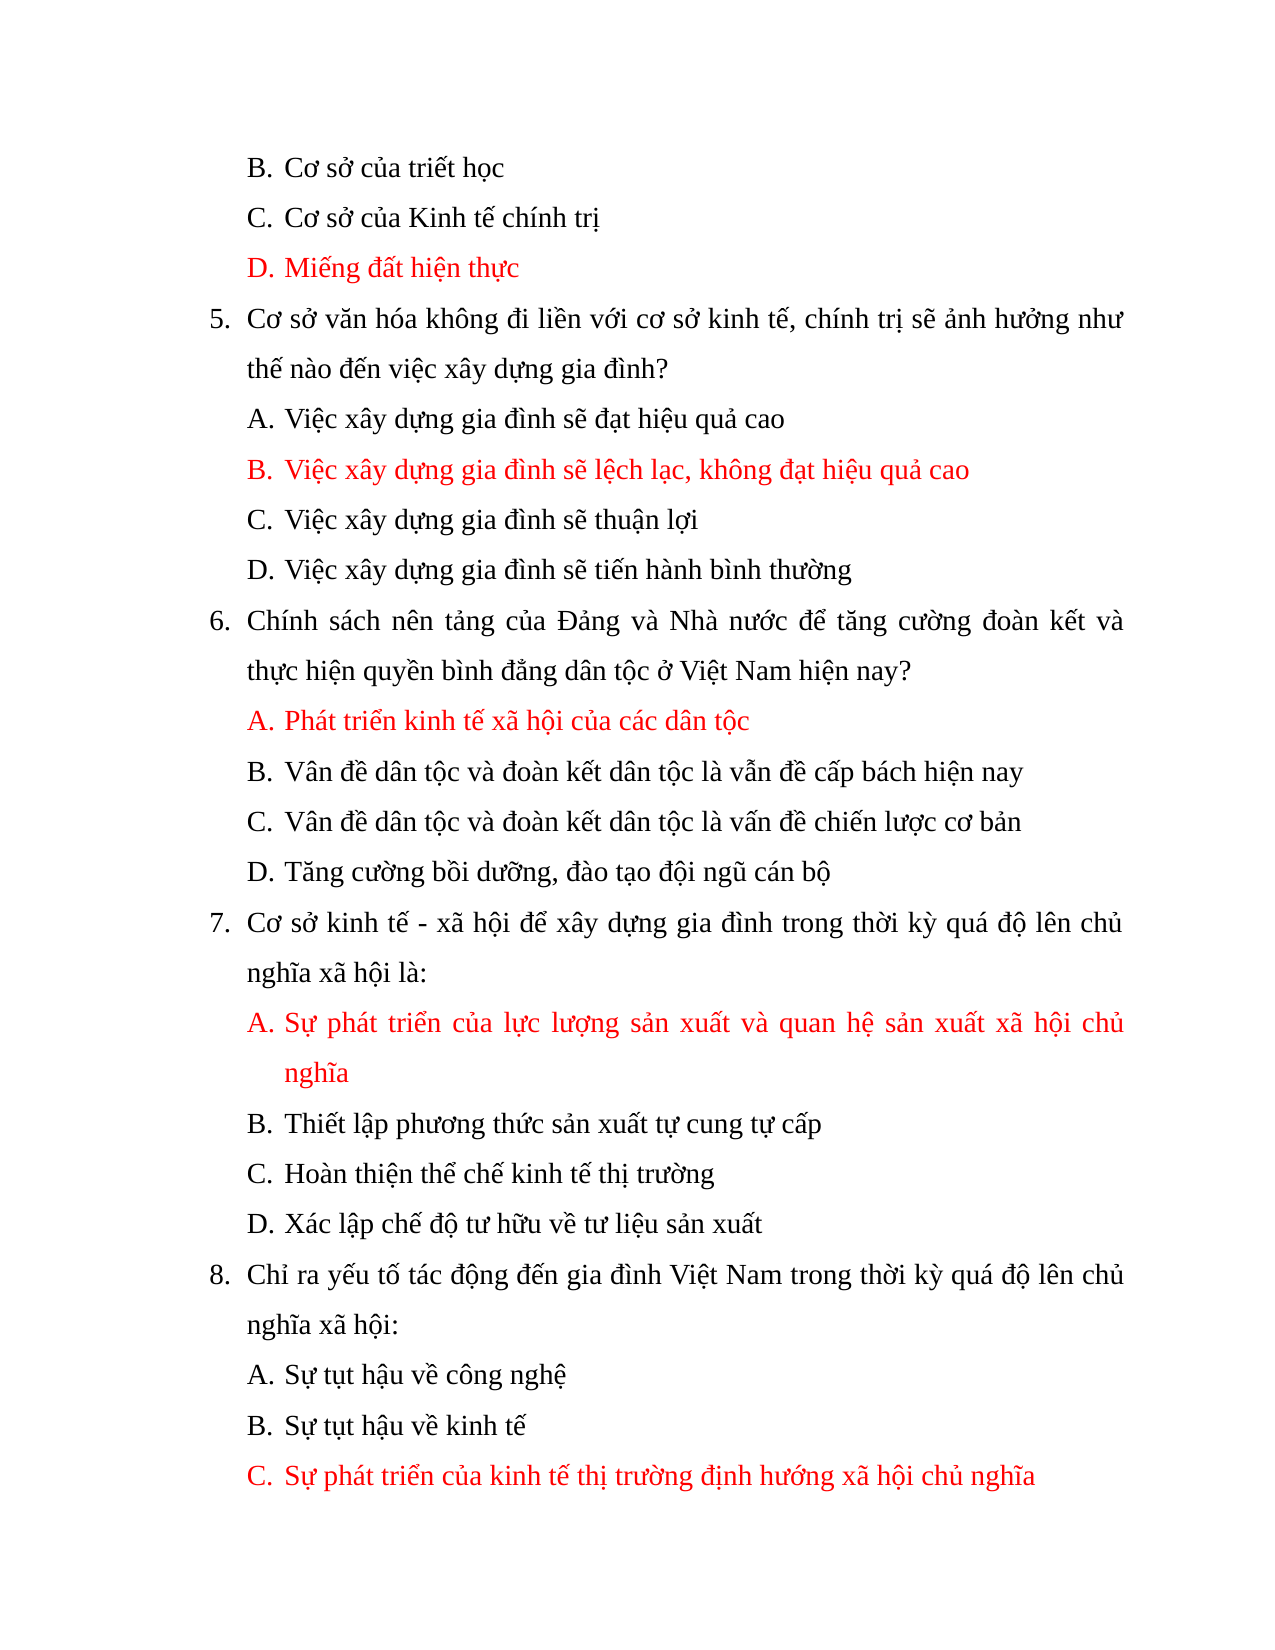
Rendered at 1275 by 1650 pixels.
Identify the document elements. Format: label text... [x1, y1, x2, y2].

list Việc xây dựng gia đình sẽ lệch lạc, không đạt hiệu quả cao [247, 452, 1125, 485]
list Việc xây dựng gia đình sẽ thuận lợi [247, 502, 1125, 536]
list Miếng đất hiện thực [247, 251, 1125, 284]
list Cơ sở kinh tế - xã hội để xây dựng gia đình trong thời kỳ quá độ lên chủ nghĩa xã hội là: [209, 905, 1125, 988]
list Sự phát triển của kinh tế thị trường định hướng xã hội chủ nghĩa [247, 1458, 1125, 1492]
list Sự phát triển của lực lượng sản xuất và quan hệ sản xuất xã hội chủ nghĩa [247, 1005, 1125, 1089]
list Việc xây dựng gia đình sẽ đạt hiệu quả cao [247, 402, 1125, 435]
list Sự tụt hậu về công nghệ [247, 1357, 1125, 1391]
list Thiết lập phương thức sản xuất tự cung tự cấp [247, 1106, 1125, 1139]
list Vân đề dân tộc và đoàn kết dân tộc là vấn đề chiến lược cơ bản [247, 804, 1125, 838]
list Cơ sở văn hóa không đi liền với cơ sở kinh tế, chính trị sẽ ảnh hưởng như thế nào đến việc xây dựng gia đình? [209, 301, 1125, 385]
list Sự tụt hậu về kinh tế [247, 1408, 1125, 1441]
list Phát triển kinh tế xã hội của các dân tộc [247, 703, 1125, 737]
list Xác lập chế độ tư hữu về tư liệu sản xuất [247, 1207, 1125, 1240]
list Hoàn thiện thể chế kinh tế thị trường [247, 1156, 1125, 1190]
list Cơ sở của Kinh tế chính trị [247, 200, 1125, 234]
list Tăng cường bồi dưỡng, đào tạo đội ngũ cán bộ [247, 854, 1125, 888]
list Cơ sở của triết học [247, 150, 1125, 183]
list Chỉ ra yếu tố tác động đến gia đình Việt Nam trong thời kỳ quá độ lên chủ nghĩa xã hội: [209, 1257, 1125, 1341]
list Vân đề dân tộc và đoàn kết dân tộc là vẫn đề cấp bách hiện nay [247, 754, 1125, 787]
list Việc xây dựng gia đình sẽ tiến hành bình thường [247, 552, 1125, 586]
list Chính sách nên tảng của Đảng và Nhà nước để tăng cường đoàn kết và thực hiện quyền bình đẳng dân tộc ở Việt Nam hiện nay? [209, 603, 1125, 687]
